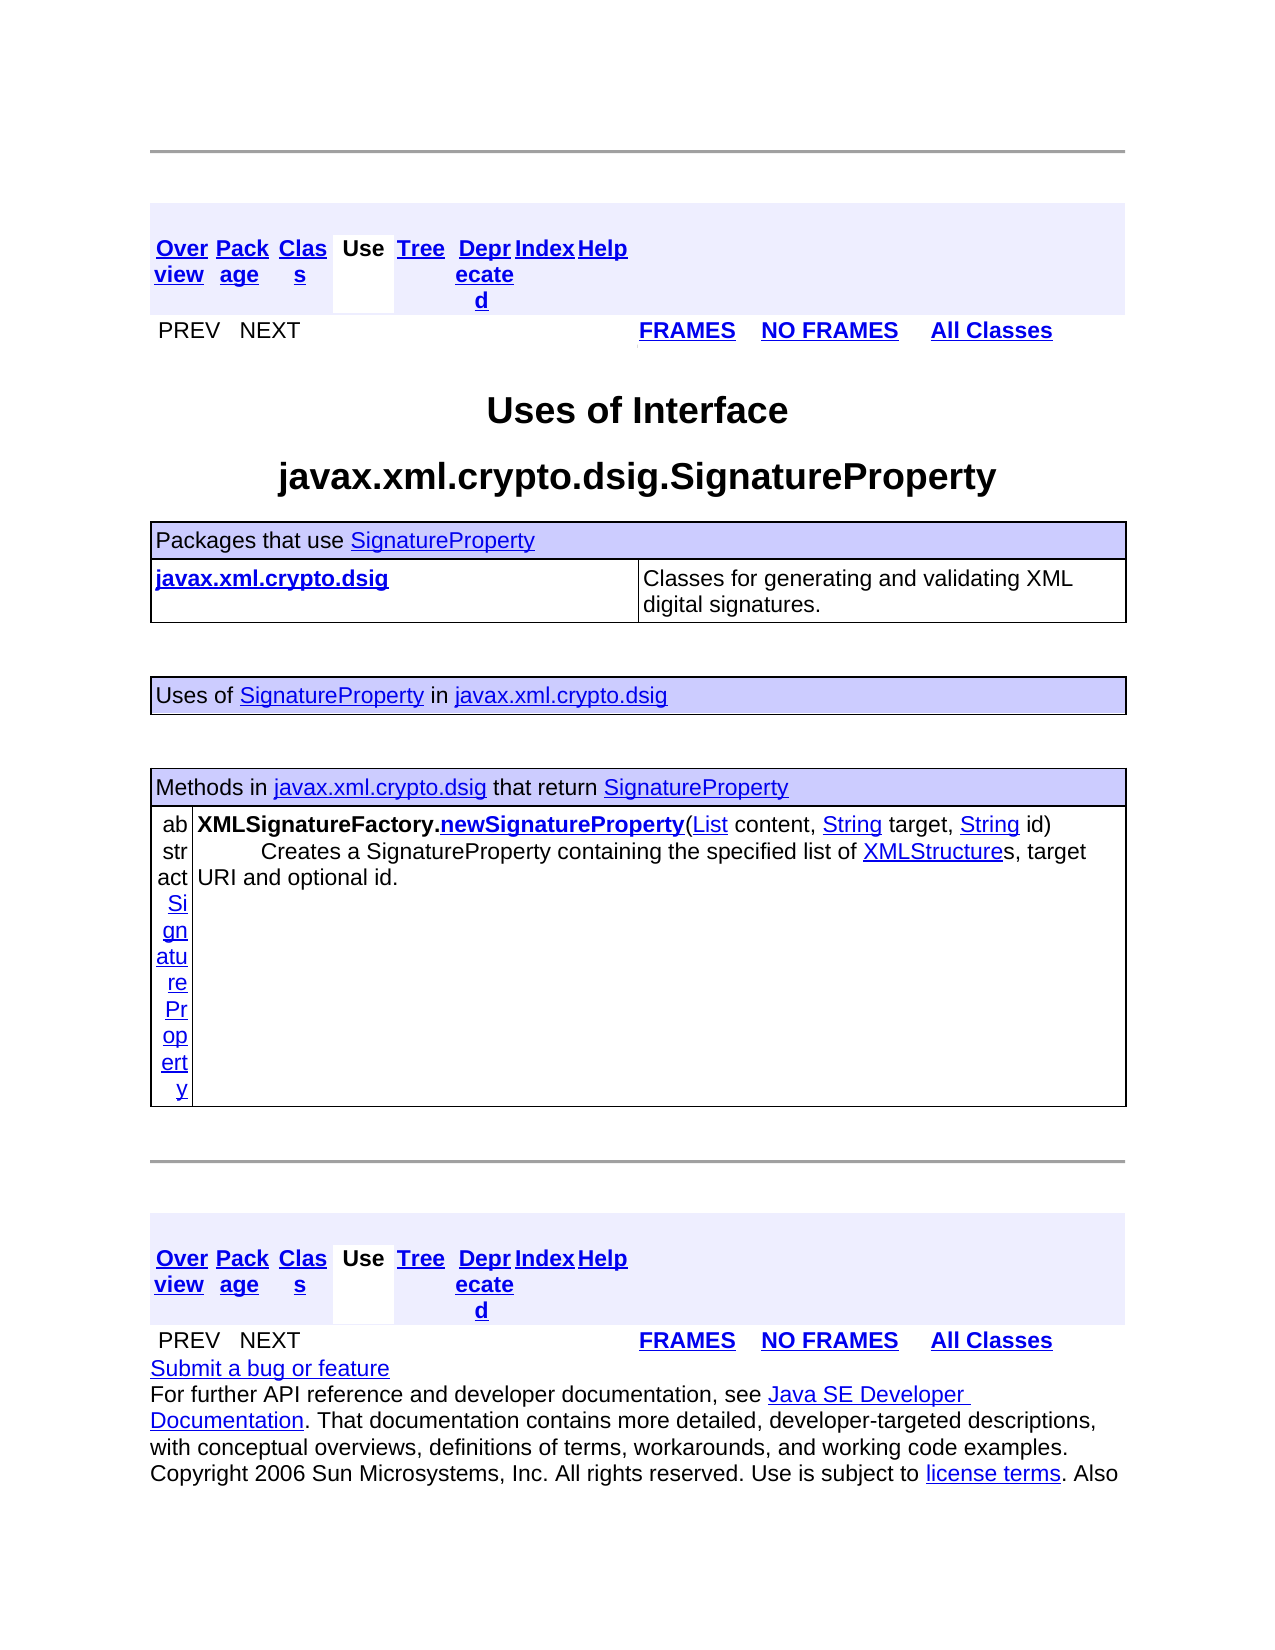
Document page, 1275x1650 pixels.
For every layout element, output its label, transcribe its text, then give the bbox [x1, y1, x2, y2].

table_header Packages that use SignatureProperty [152, 523, 1125, 558]
text Uses of Interface [150, 388, 1125, 431]
table_cell PREV NEXT [150, 315, 637, 345]
table_header [150, 1213, 1125, 1325]
table_cell abstract SignatureProperty [152, 807, 192, 1106]
table_cell XMLSignatureFactory.newSignatureProperty(List content, String target, String id) Creates a SignatureProperty containing the specified list of XMLStructures, target URI and optional id. [193, 807, 1125, 1106]
table_header Methods in javax.xml.crypto.dsig that return SignatureProperty [152, 769, 1125, 805]
table_cell PREV NEXT [150, 1325, 637, 1355]
text Submit a bug or feature [150, 1355, 1125, 1381]
text javax.xml.crypto.dsig.SignatureProperty [150, 454, 1125, 497]
table_header Uses of SignatureProperty in javax.xml.crypto.dsig [152, 678, 1125, 713]
table_cell javax.xml.crypto.dsig [152, 560, 638, 622]
table_header [150, 203, 1125, 315]
table_cell FRAMES NO FRAMES All Classes [638, 315, 1125, 345]
table_cell FRAMES NO FRAMES All Classes [638, 1325, 1125, 1355]
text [150, 1460, 1125, 1487]
table_cell Classes for generating and validating XML digital signatures. [639, 560, 1125, 622]
text For further API reference and developer documentation, see Java SE Developer Documentation. That documentation contains more detailed, developer-targeted descriptions, with conceptual overviews, definitions of terms, workarounds, and working code examples. [150, 1381, 1125, 1460]
